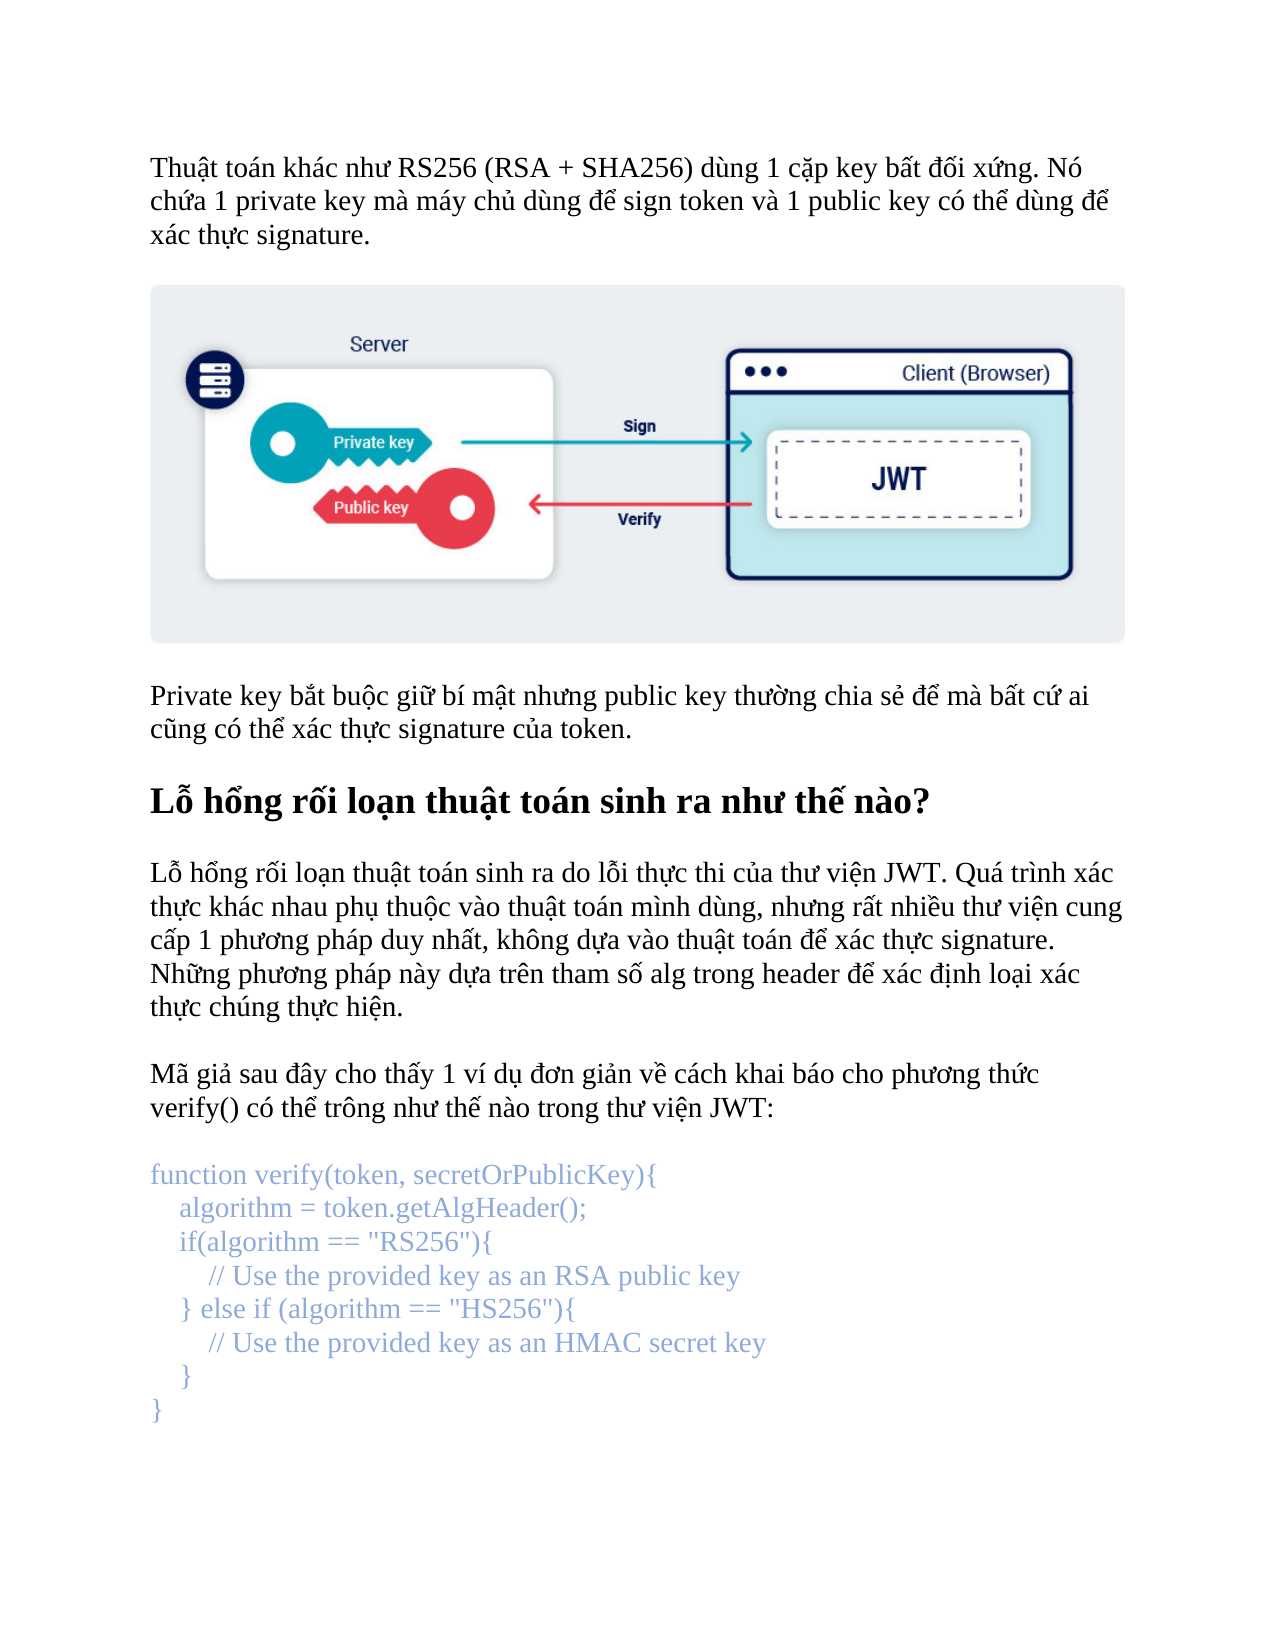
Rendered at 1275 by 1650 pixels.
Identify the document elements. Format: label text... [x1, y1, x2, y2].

text if(algorithm == "RS256"){ [150, 1224, 1125, 1258]
text Thuật toán khác như RS256 (RSA + SHA256) dùng 1 cặp key bất đối xứng. Nó chứa 1 private key mà máy chủ dùng để sign token và 1 public key có thể dùng để xác thực signature. [150, 150, 1125, 251]
text Private key bắt buộc giữ bí mật nhưng public key thường chia sẻ để mà bất cứ ai cũng có thể xác thực signature của token. [150, 678, 1125, 745]
text Lỗ hổng rối loạn thuật toán sinh ra do lỗi thực thi của thư viện JWT. Quá trình xác thực khác nhau phụ thuộc vào thuật toán mình dùng, nhưng rất nhiều thư viện cung cấp 1 phương pháp duy nhất, không dựa vào thuật toán để xác thực signature. Những phương pháp này dựa trên tham số alg trong header để xác định loại xác thực chúng thực hiện. [150, 855, 1125, 1023]
text // Use the provided key as an RSA public key [150, 1258, 1125, 1291]
text } [150, 1392, 1125, 1425]
text Mã giả sau đây cho thấy 1 ví dụ đơn giản về cách khai báo cho phương thức verify() có thể trông như thế nào trong thư viện JWT: [150, 1056, 1125, 1123]
text } else if (algorithm == "HS256"){ [150, 1291, 1125, 1325]
text // Use the provided key as an HMAC secret key [150, 1325, 1125, 1358]
text Lỗ hổng rối loạn thuật toán sinh ra như thế nào? [150, 778, 1125, 822]
text algorithm = token.getAlgHeader(); [150, 1191, 1125, 1224]
picture [150, 284, 1125, 645]
text } [150, 1358, 1125, 1392]
text function verify(token, secretOrPublicKey){ [150, 1157, 1125, 1191]
